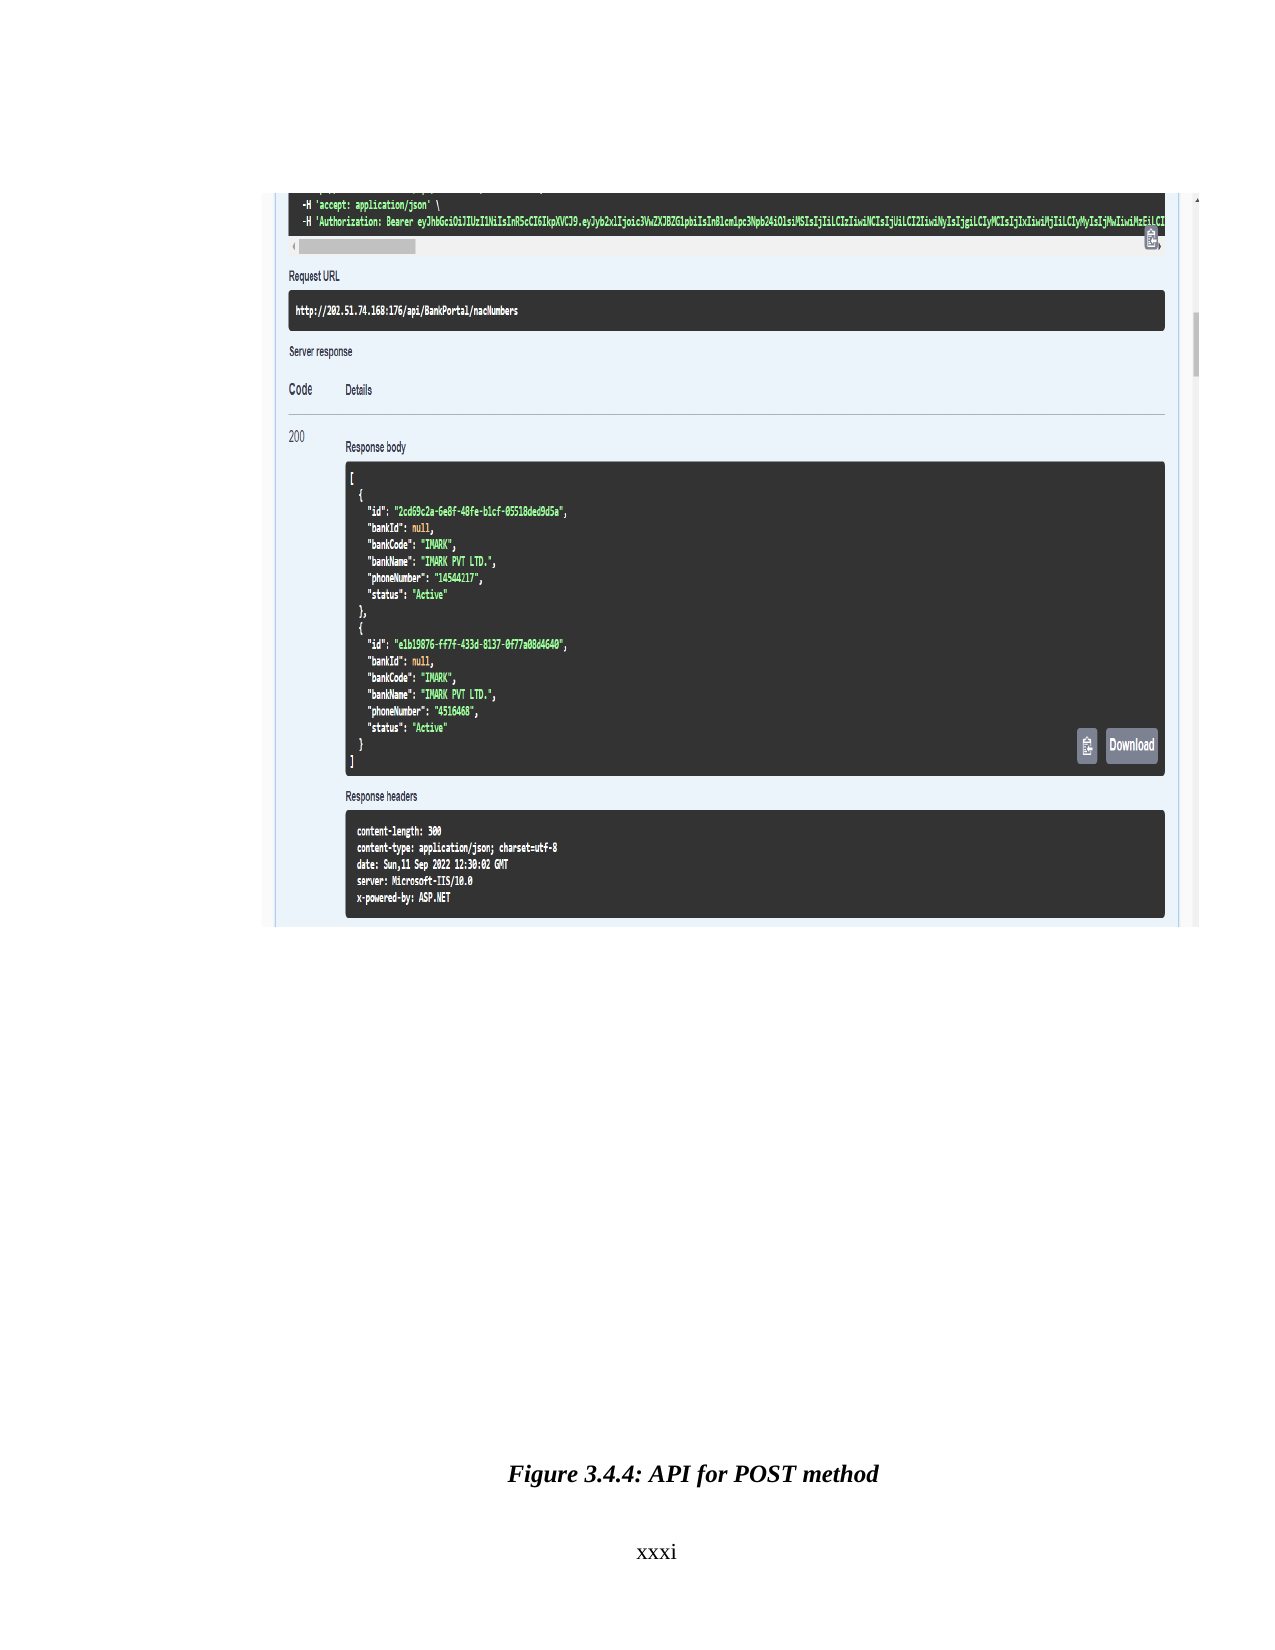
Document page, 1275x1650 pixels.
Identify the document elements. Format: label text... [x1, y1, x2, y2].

picture [261, 193, 1199, 927]
text Figure 3.4.4: API for POST method [261, 1459, 1124, 1487]
